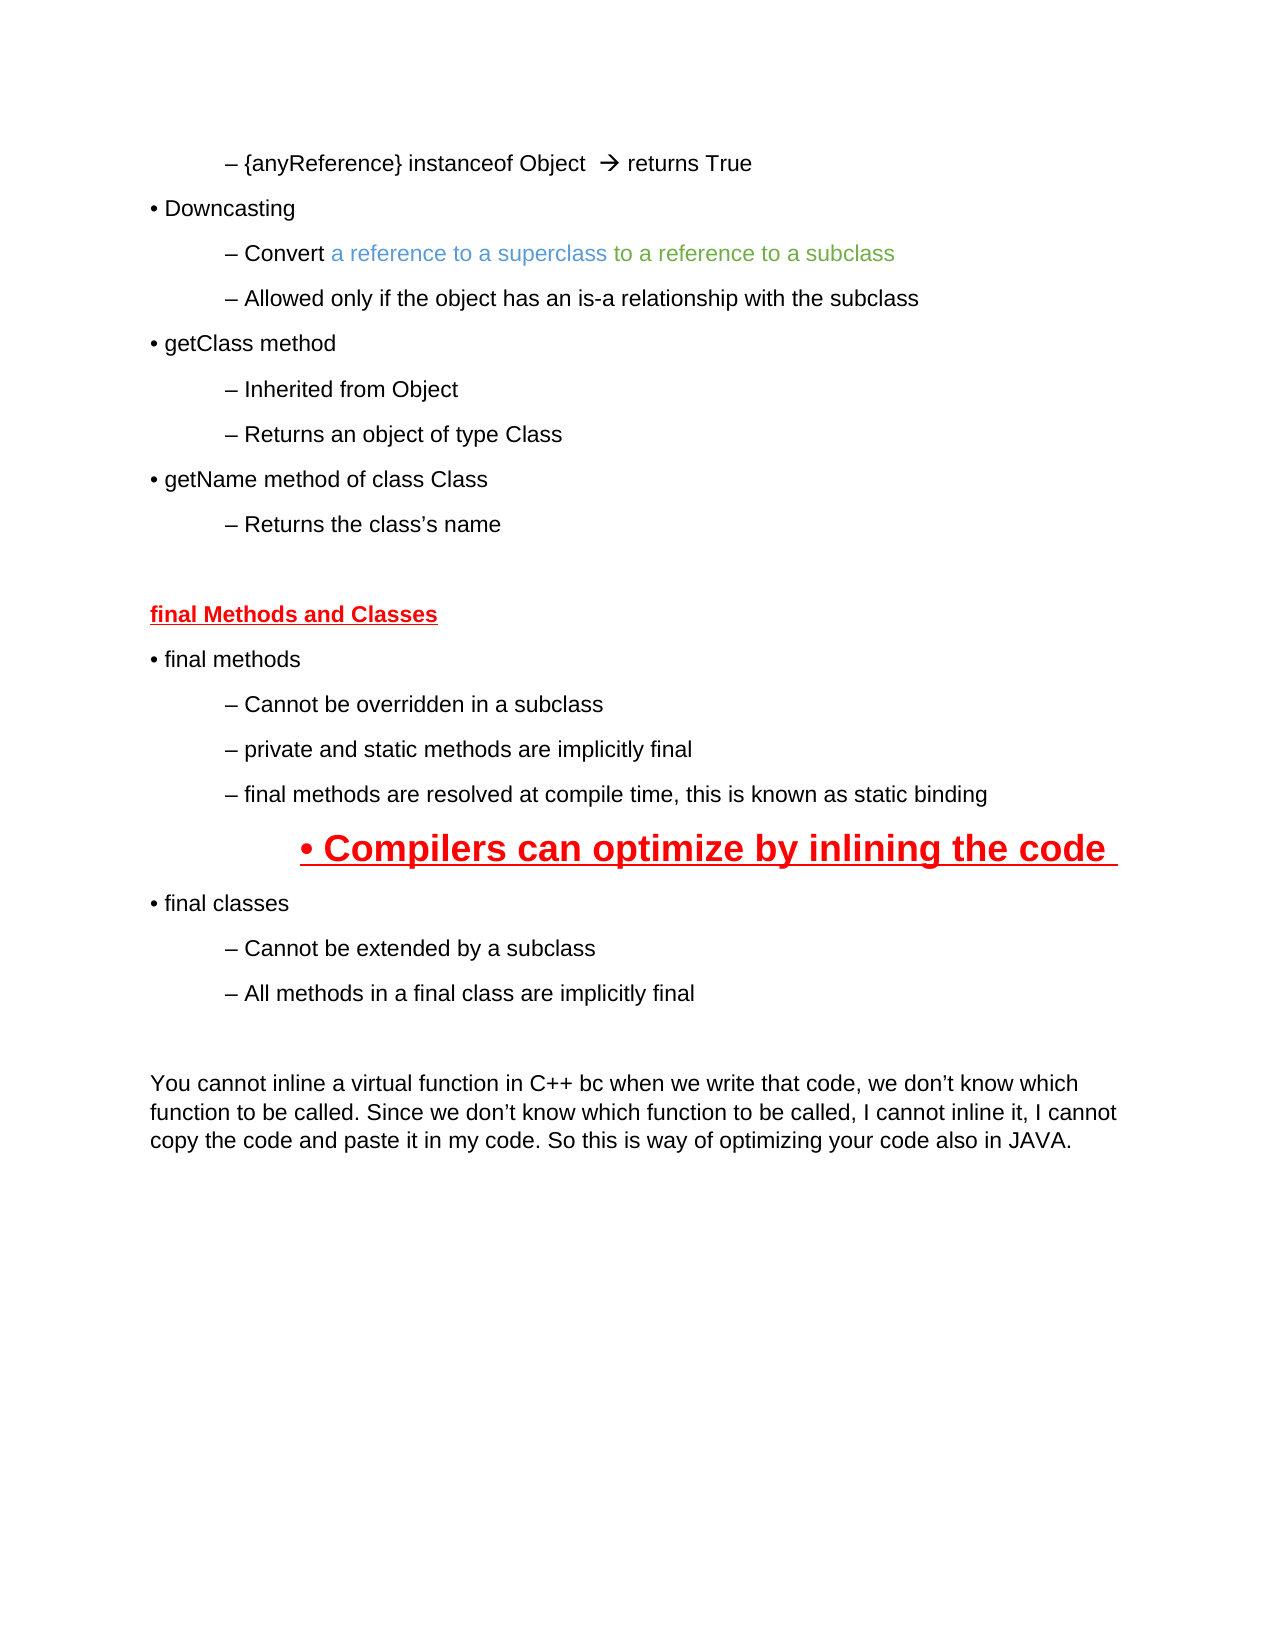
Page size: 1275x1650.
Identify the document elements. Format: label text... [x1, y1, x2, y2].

text You cannot inline a virtual function in C++ bc when we write that code, we don’t know which function to be called. Since we don’t know which function to be called, I cannot inline it, I cannot copy the code and paste it in my code. So this is way of optimizing your code also in JAVA. [150, 285, 1125, 368]
text – All methods in a final class are implicitly final [225, 195, 1125, 221]
text – Cannot be extended by a subclass [225, 150, 1125, 176]
